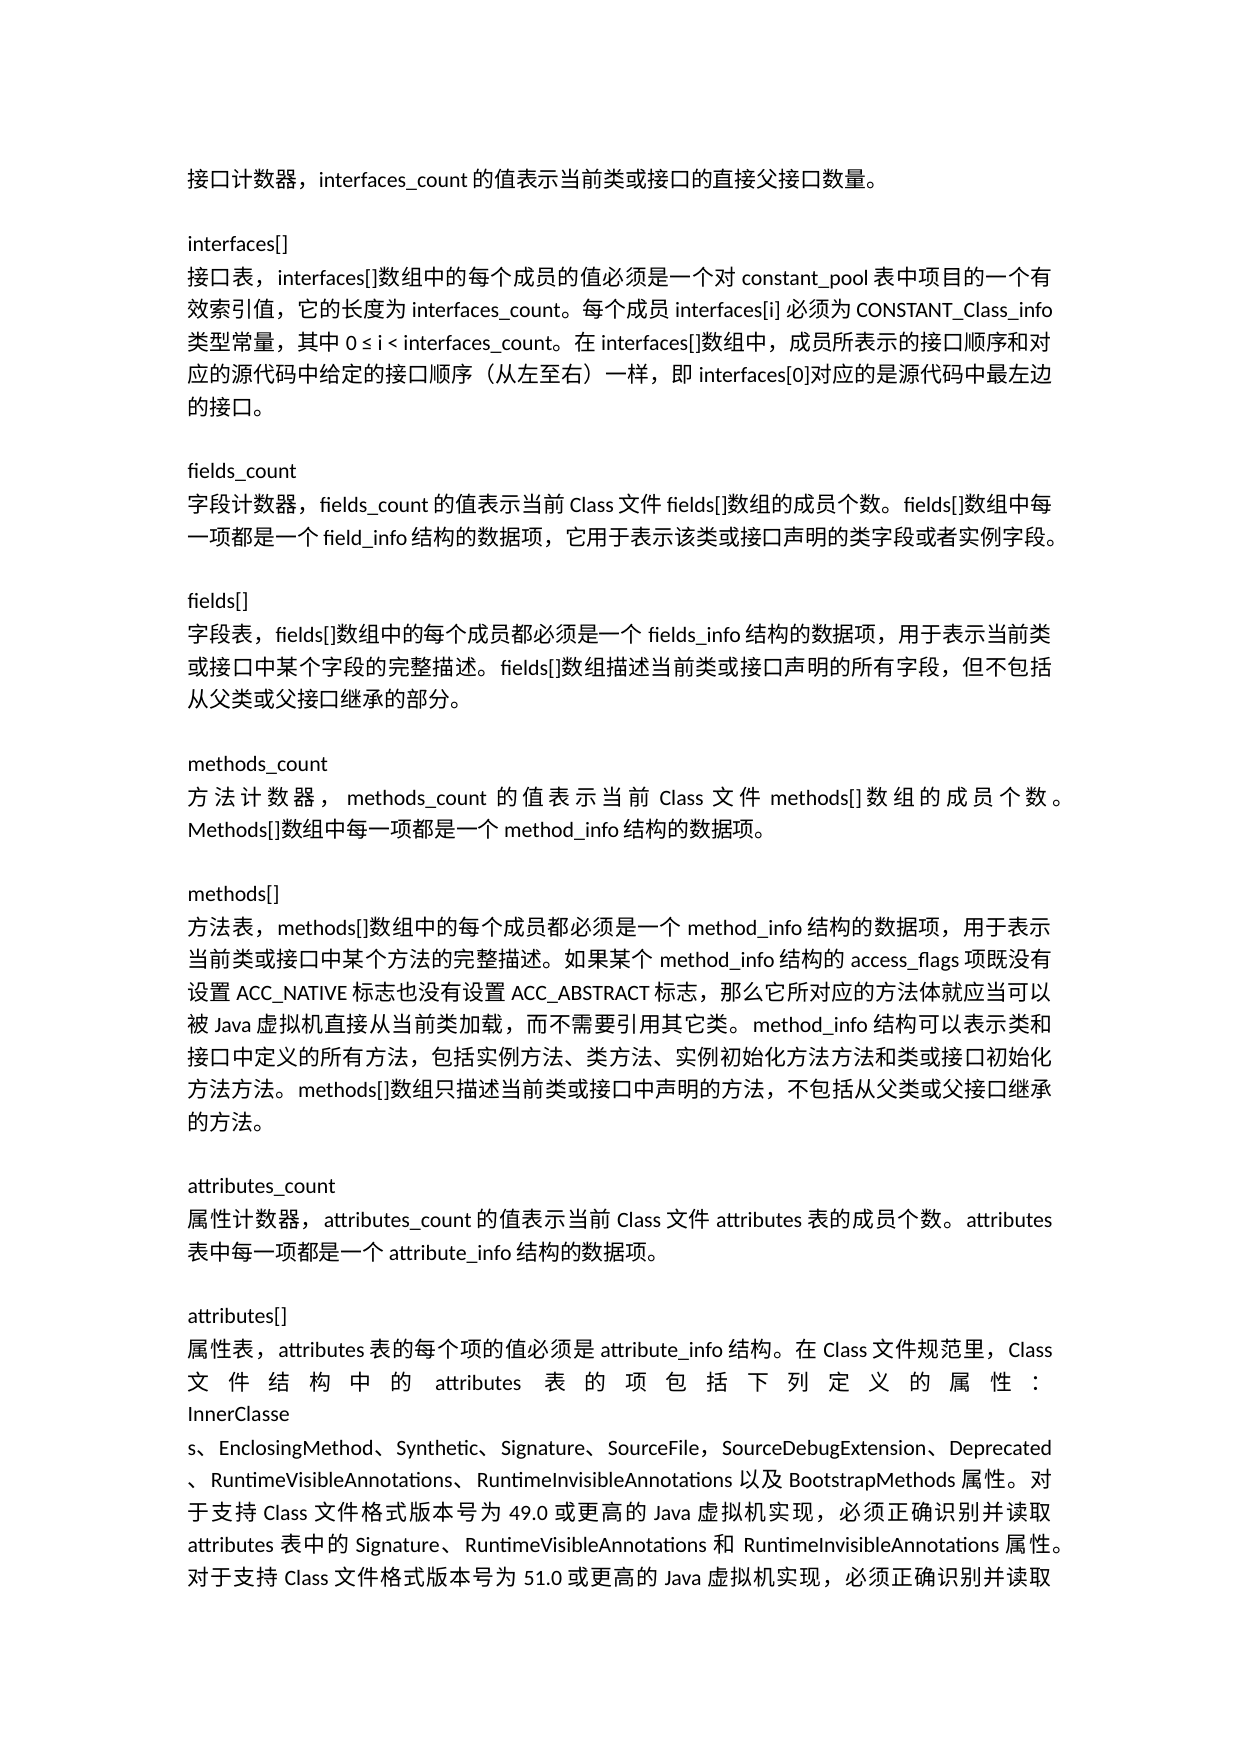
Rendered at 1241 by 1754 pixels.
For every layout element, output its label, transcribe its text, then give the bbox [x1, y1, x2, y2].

text 字段表，fields[]数组中的每个成员都必须是一个fields_info结构的数据项，用于表示当前类或接口中某个字段的完整描述。fields[]数组描述当前类或接口声明的所有字段，但不包括从父类或父接口继承的部分。 [187, 617, 1053, 714]
text fields_count [187, 454, 1053, 487]
text attributes[] [187, 1299, 1053, 1332]
text fields[] [187, 584, 1053, 617]
text 接口计数器，interfaces_count的值表示当前类或接口的直接父接口数量。 [187, 162, 1053, 194]
text methods[] [187, 877, 1053, 909]
text 方法计数器，methods_count的值表示当前Class文件methods[]数组的成员个数。Methods[]数组中每一项都是一个method_info结构的数据项。 [187, 779, 1053, 844]
text 接口表，interfaces[]数组中的每个成员的值必须是一个对constant_pool表中项目的一个有效索引值，它的长度为interfaces_count。每个成员interfaces[i] 必须为CONSTANT_Class_info类型常量，其中0 ≤ i < interfaces_count。在interfaces[]数组中，成员所表示的接口顺序和对应的源代码中给定的接口顺序（从左至右）一样，即interfaces[0]对应的是源代码中最左边的接口。 [187, 259, 1053, 422]
text methods_count [187, 747, 1053, 779]
text attributes_count [187, 1169, 1053, 1202]
text interfaces[] [187, 227, 1053, 259]
text 方法表，methods[]数组中的每个成员都必须是一个method_info结构的数据项，用于表示当前类或接口中某个方法的完整描述。如果某个method_info结构的access_flags项既没有设置ACC_NATIVE标志也没有设置ACC_ABSTRACT标志，那么它所对应的方法体就应当可以被Java虚拟机直接从当前类加载，而不需要引用其它类。method_info结构可以表示类和接口中定义的所有方法，包括实例方法、类方法、实例初始化方法方法和类或接口初始化方法方法。methods[]数组只描述当前类或接口中声明的方法，不包括从父类或父接口继承的方法。 [187, 909, 1053, 1137]
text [187, 1332, 1053, 1592]
text 属性计数器，attributes_count的值表示当前Class文件attributes表的成员个数。attributes表中每一项都是一个attribute_info结构的数据项。 [187, 1202, 1053, 1267]
text 字段计数器，fields_count的值表示当前Class文件fields[]数组的成员个数。fields[]数组中每一项都是一个field_info结构的数据项，它用于表示该类或接口声明的类字段或者实例字段。 [187, 487, 1053, 552]
